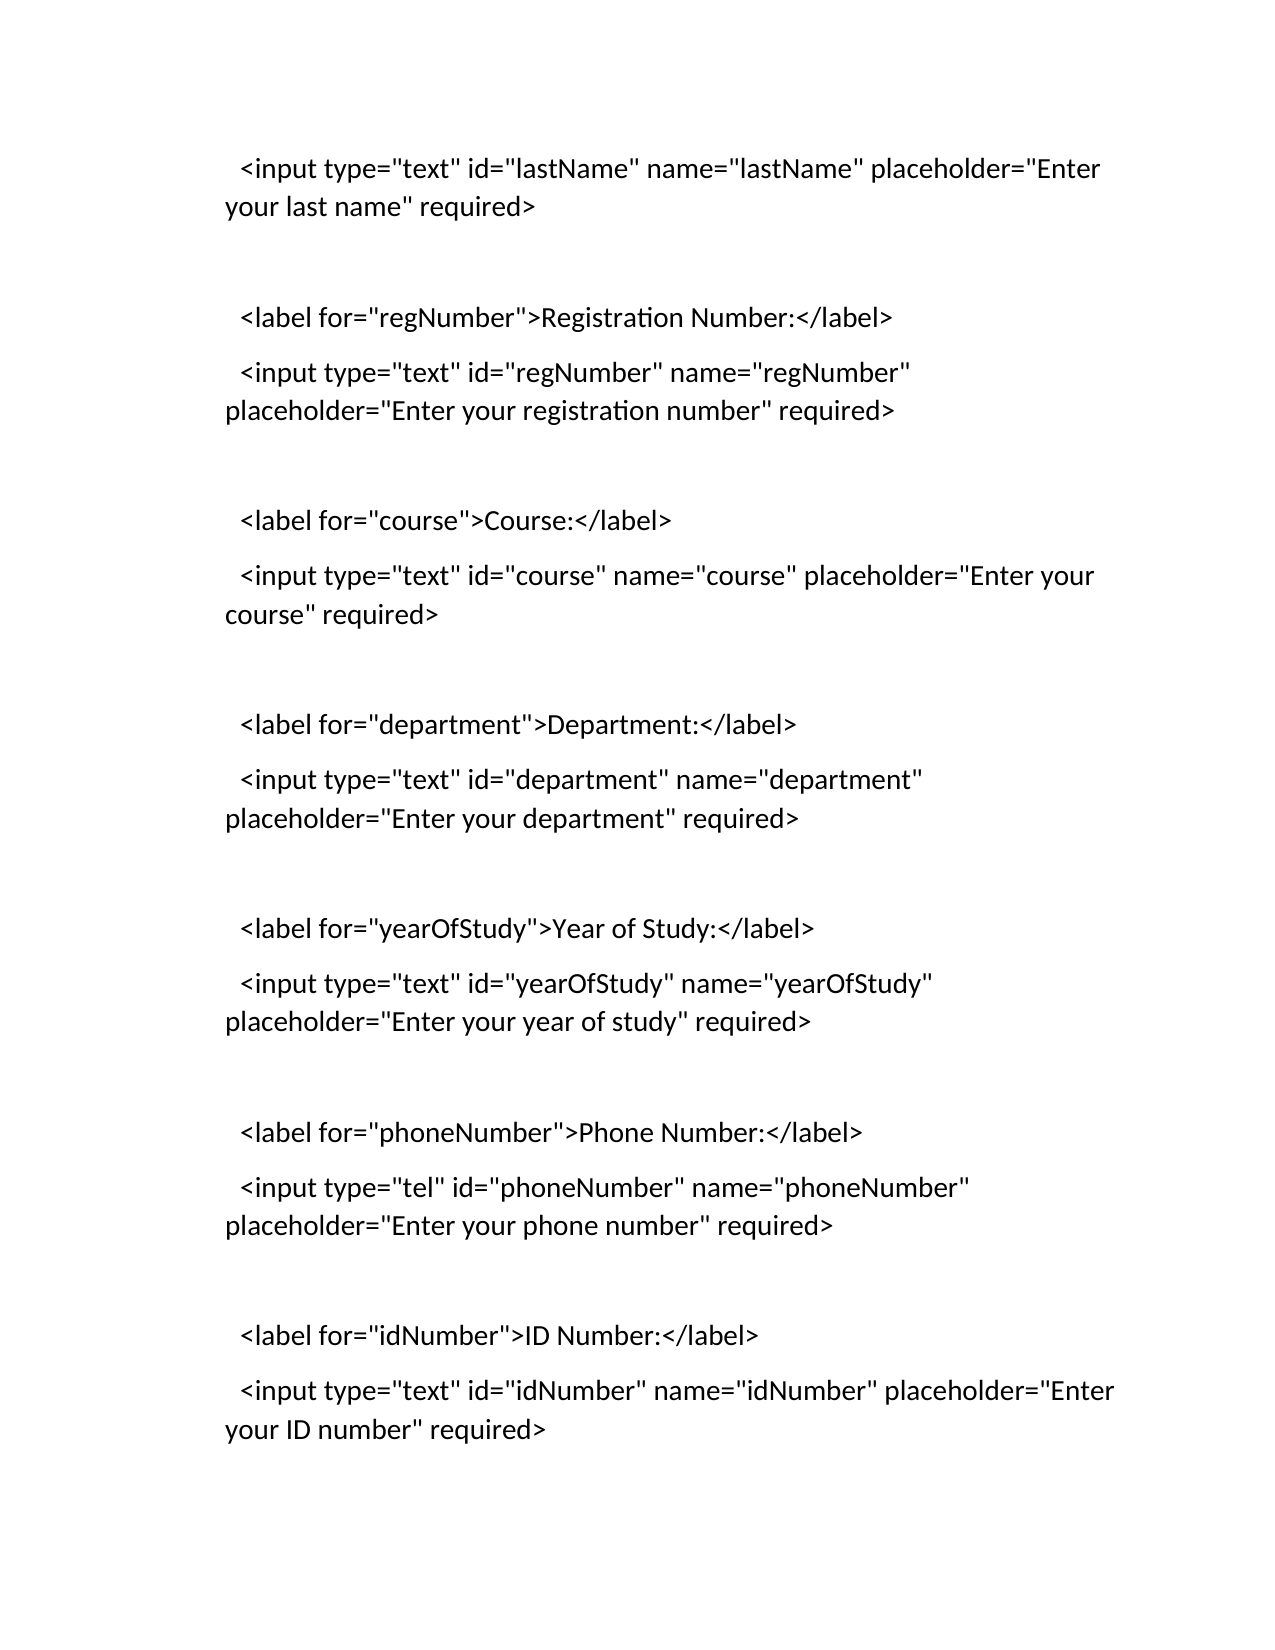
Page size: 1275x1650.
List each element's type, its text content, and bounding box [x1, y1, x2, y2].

text <label for="course">Course:</label> [187, 502, 1125, 538]
text <label for="phoneNumber">Phone Number:</label> [187, 1114, 1125, 1149]
text <input type="text" id="lastName" name="lastName" placeholder="Enter your last name" required> [187, 150, 1125, 224]
text <label for="department">Department:</label> [187, 706, 1125, 742]
text <input type="text" id="idNumber" name="idNumber" placeholder="Enter your ID number" required> [187, 1372, 1125, 1447]
text <label for="idNumber">ID Number:</label> [187, 1317, 1125, 1353]
text <input type="tel" id="phoneNumber" name="phoneNumber" placeholder="Enter your phone number" required> [187, 1169, 1125, 1243]
text <label for="yearOfStudy">Year of Study:</label> [187, 910, 1125, 946]
text <label for="regNumber">Registration Number:</label> [187, 299, 1125, 334]
text <input type="text" id="regNumber" name="regNumber" placeholder="Enter your registration number" required> [187, 354, 1125, 428]
text <input type="text" id="yearOfStudy" name="yearOfStudy" placeholder="Enter your year of study" required> [187, 965, 1125, 1039]
text <input type="text" id="course" name="course" placeholder="Enter your course" required> [187, 557, 1125, 632]
text <input type="text" id="department" name="department" placeholder="Enter your department" required> [187, 761, 1125, 835]
